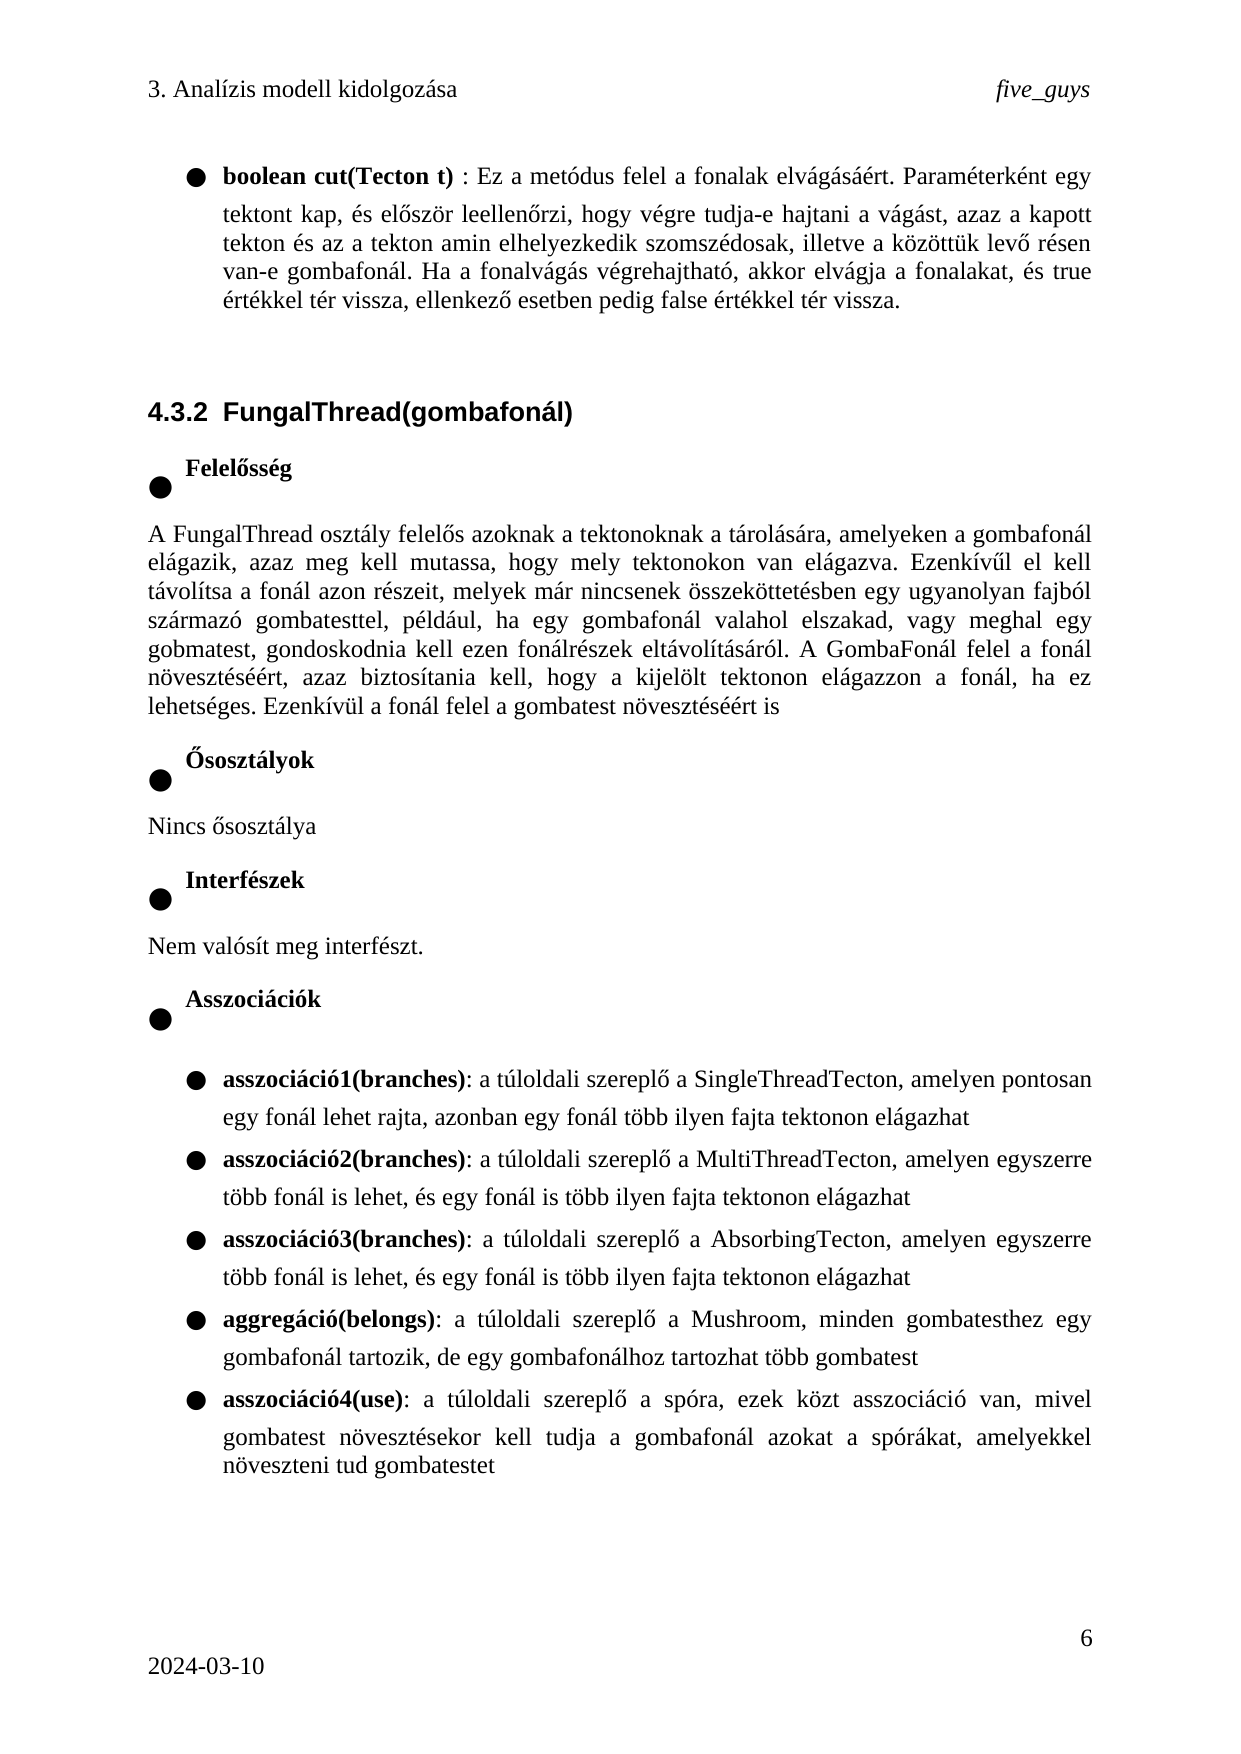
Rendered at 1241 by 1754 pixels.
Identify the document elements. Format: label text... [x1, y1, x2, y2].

text Nem valósít meg interfészt. [148, 931, 1093, 959]
list asszociáció1(branches): a túloldali szereplő a SingleThreadTecton, amelyen pontosan egy fonál lehet rajta, azonban egy fonál több ilyen fajta tektonon elágazhat [185, 1051, 1093, 1131]
list asszociáció2(branches): a túloldali szereplő a MultiThreadTecton, amelyen egyszerre több fonál is lehet, és egy fonál is több ilyen fajta tektonon elágazhat [185, 1131, 1093, 1211]
list asszociáció3(branches): a túloldali szereplő a AbsorbingTecton, amelyen egyszerre több fonál is lehet, és egy fonál is több ilyen fajta tektonon elágazhat [185, 1211, 1093, 1291]
list aggregáció(belongs): a túloldali szereplő a Mushroom, minden gombatesthez egy gombafonál tartozik, de egy gombafonálhoz tartozhat több gombatest [185, 1291, 1093, 1371]
subtitle Felelősség [148, 453, 1093, 512]
subtitle Asszociációk [148, 984, 1093, 1044]
text Nincs ősosztálya [148, 811, 1093, 840]
subtitle FungalThread(gombafonál) [148, 396, 1093, 428]
list asszociáció4(use): a túloldali szereplő a spóra, ezek közt asszociáció van, mivel gombatest növesztésekor kell tudja a gombafonál azokat a spórákat, amelyekkel növeszteni tud gombatestet [185, 1371, 1093, 1479]
text A FungalThread osztály felelős azoknak a tektonoknak a tárolására, amelyeken a gombafonál elágazik, azaz meg kell mutassa, hogy mely tektonokon van elágazva. Ezenkívűl el kell távolítsa a fonál azon részeit, melyek már nincsenek összeköttetésben egy ugyanolyan fajból származó gombatesttel, például, ha egy gombafonál valahol elszakad, vagy meghal egy gobmatest, gondoskodnia kell ezen fonálrészek eltávolításáról. A GombaFonál felel a fonál növesztéséért, azaz biztosítania kell, hogy a kijelölt tektonon elágazzon a fonál, ha ez lehetséges. Ezenkívül a fonál felel a gombatest növesztéséért is [148, 519, 1093, 720]
subtitle Ősosztályok [148, 745, 1093, 805]
list boolean cut(Tecton t) : Ez a metódus felel a fonalak elvágásáért. Paraméterként egy tektont kap, és először leellenőrzi, hogy végre tudja-e hajtani a vágást, azaz a kapott tekton és az a tekton amin elhelyezkedik szomszédosak, illetve a közöttük levő résen van-e gombafonál. Ha a fonalvágás végrehajtható, akkor elvágja a fonalakat, és true értékkel tér vissza, ellenkező esetben pedig false értékkel tér vissza. [185, 148, 1093, 314]
subtitle Interfészek [148, 865, 1093, 924]
